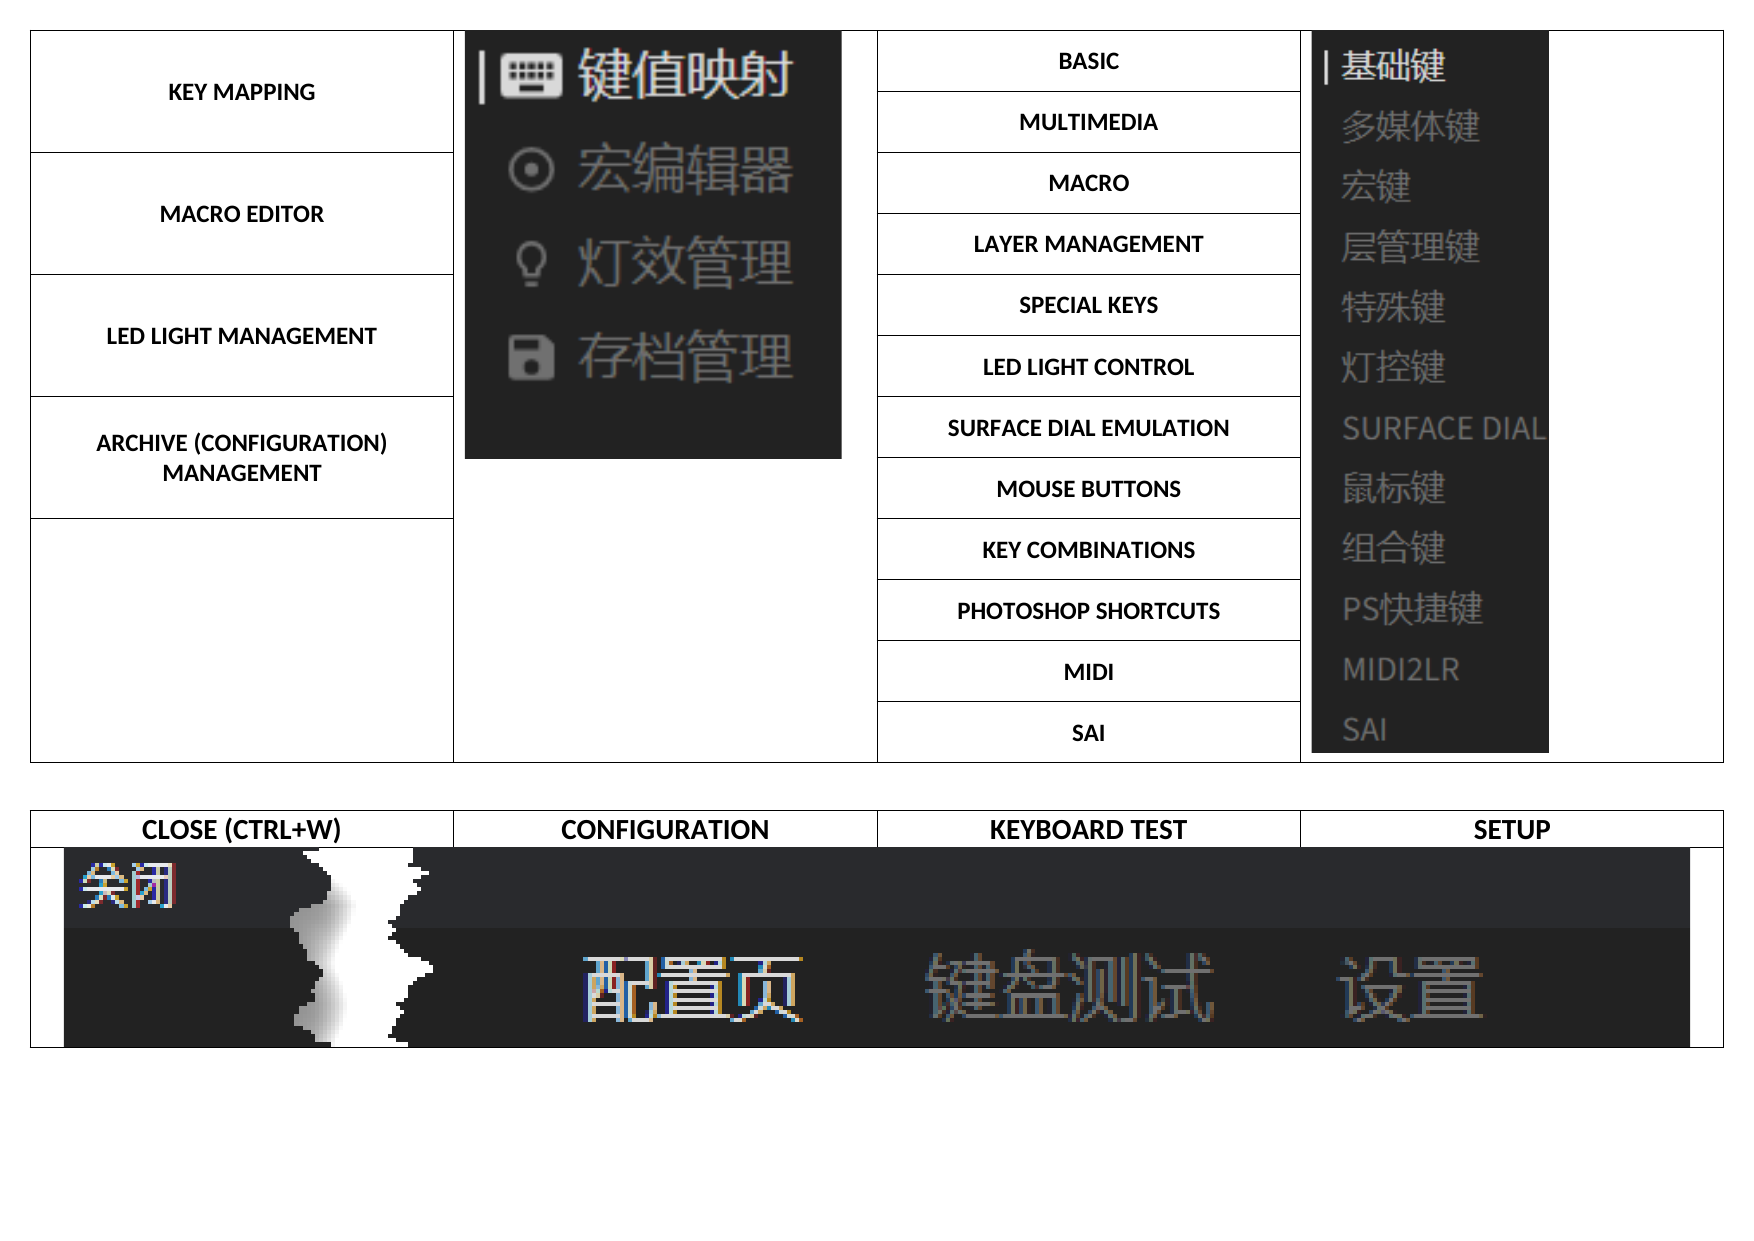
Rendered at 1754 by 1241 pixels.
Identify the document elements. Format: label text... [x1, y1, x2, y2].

table_header KEYBOARD TEST [878, 811, 1300, 847]
picture [1311, 30, 1549, 753]
table_cell [1691, 848, 1723, 1047]
table_header KEY MAPPING [31, 31, 453, 152]
table_cell KEY COMBINATIONS [878, 519, 1300, 579]
table_cell MIDI [878, 641, 1300, 701]
table_cell PHOTOSHOP SHORTCUTS [878, 580, 1300, 640]
table_cell LAYER MANAGEMENT [878, 214, 1300, 274]
table_header CONFIGURATION [454, 811, 877, 847]
table_cell LED LIGHT CONTROL [878, 336, 1300, 396]
table_cell SURFACE DIAL EMULATION [878, 397, 1300, 457]
picture [63, 847, 1691, 1047]
table_cell [31, 519, 453, 762]
table_cell MACRO [878, 153, 1300, 213]
table_header BASIC [878, 31, 1300, 91]
table_cell SAI [878, 702, 1300, 762]
table_cell SPECIAL KEYS [878, 275, 1300, 335]
table_header SETUP [1301, 811, 1723, 847]
table_cell ARCHIVE (CONFIGURATION) MANAGEMENT [31, 397, 453, 518]
table_header CLOSE (CTRL+W) [31, 811, 453, 847]
table_cell MULTIMEDIA [878, 92, 1300, 152]
table_cell LED LIGHT MANAGEMENT [31, 275, 453, 396]
table_cell MOUSE BUTTONS [878, 458, 1300, 518]
table_header [454, 31, 877, 762]
picture [464, 30, 842, 459]
table_cell [31, 848, 63, 1047]
table_header [1301, 31, 1723, 762]
table_cell MACRO EDITOR [31, 153, 453, 274]
